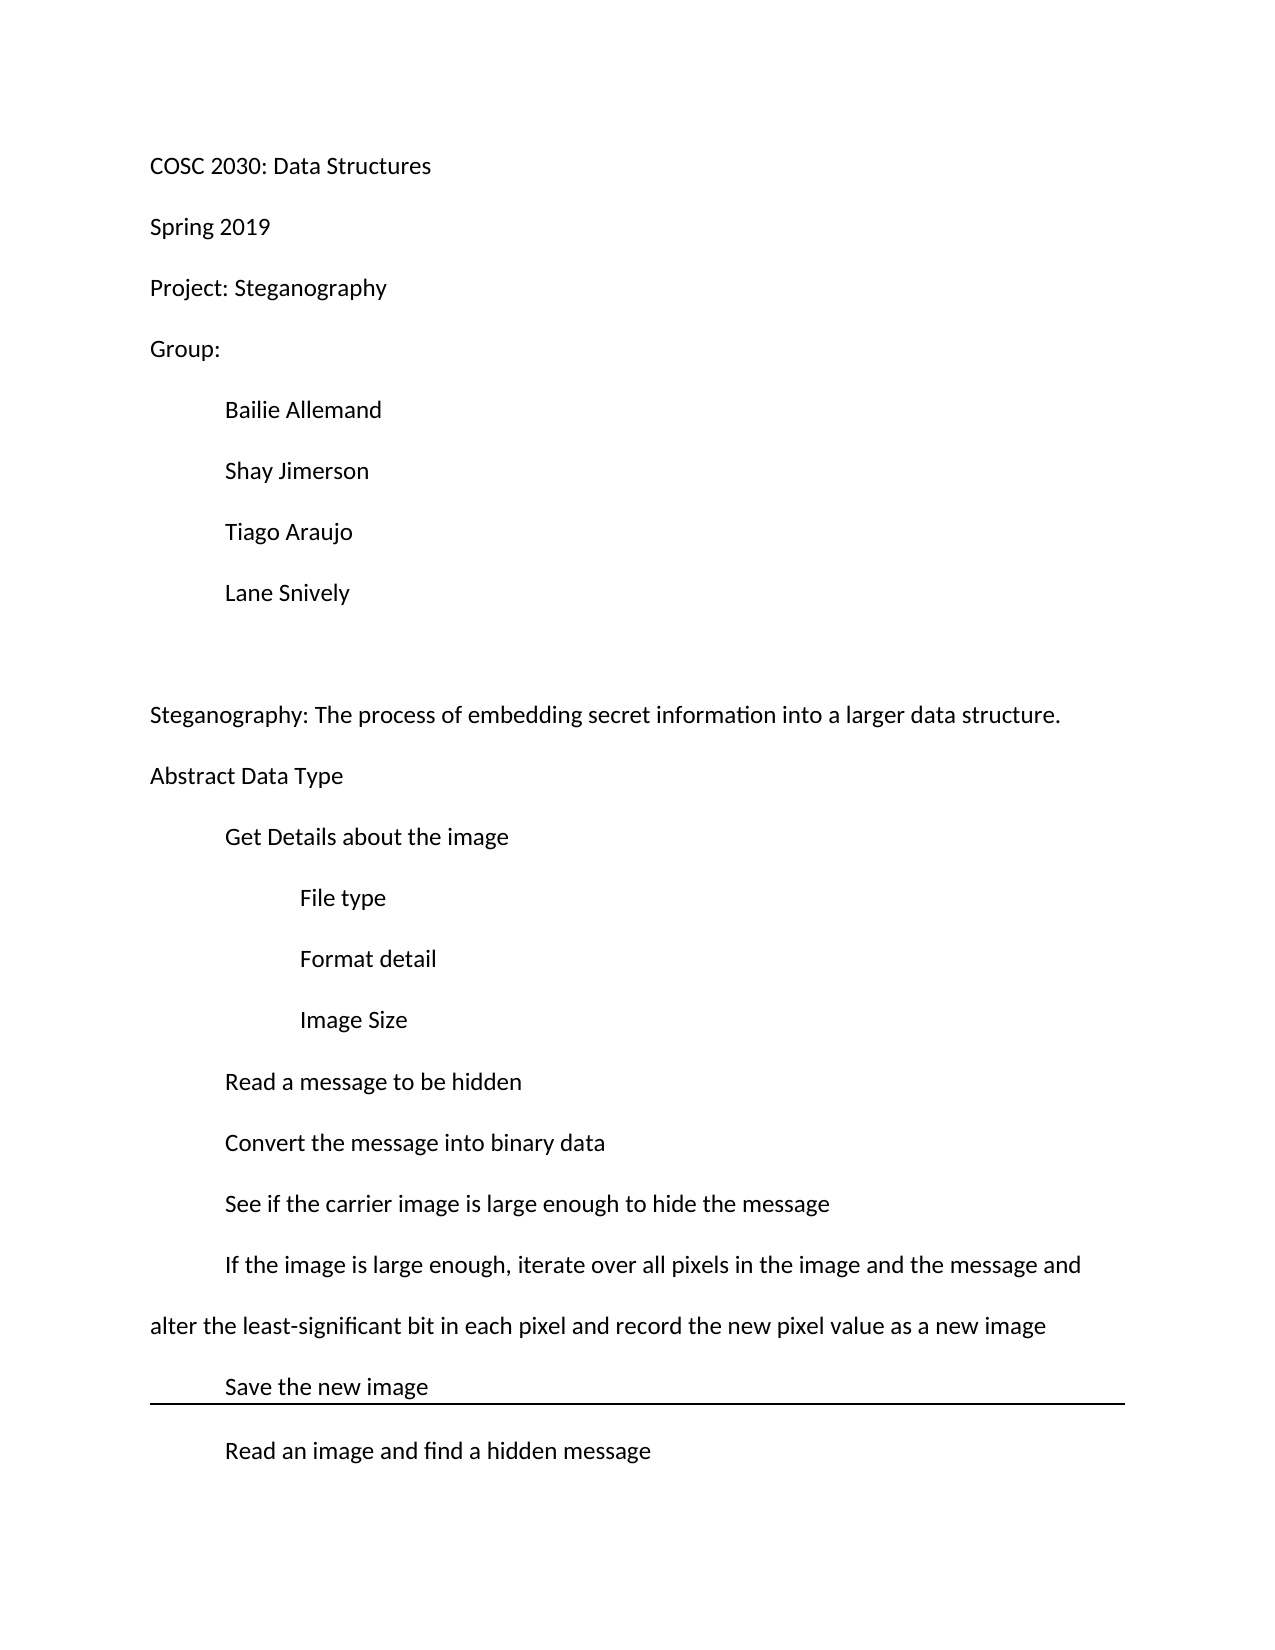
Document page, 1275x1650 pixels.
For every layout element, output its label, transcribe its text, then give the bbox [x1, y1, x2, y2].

text Save the new image [150, 1371, 1125, 1403]
text Read an image and find a hidden message [150, 1436, 1125, 1466]
text Get Details about the image [150, 821, 1125, 852]
text Lane Snively [150, 577, 1125, 608]
text If the image is large enough, iterate over all pixels in the image and the message and alter the least-significant bit in each pixel and record the new pixel value as a new image [150, 1249, 1125, 1340]
text Image Size [150, 1004, 1125, 1035]
text File type [150, 882, 1125, 913]
text Steganography: The process of embedding secret information into a larger data structure. [150, 699, 1125, 730]
text Group: [150, 333, 1125, 364]
text See if the carrier image is large enough to hide the message [150, 1188, 1125, 1218]
text COSC 2030: Data Structures [150, 150, 1125, 181]
text Abstract Data Type [150, 760, 1125, 791]
text Read a message to be hidden [150, 1066, 1125, 1096]
text Spring 2019 [150, 211, 1125, 242]
text Convert the message into binary data [150, 1127, 1125, 1157]
text Project: Steganography [150, 272, 1125, 303]
text Shay Jimerson [150, 455, 1125, 486]
text Bailie Allemand [150, 394, 1125, 425]
text Tiago Araujo [150, 516, 1125, 547]
text Format detail [150, 943, 1125, 974]
